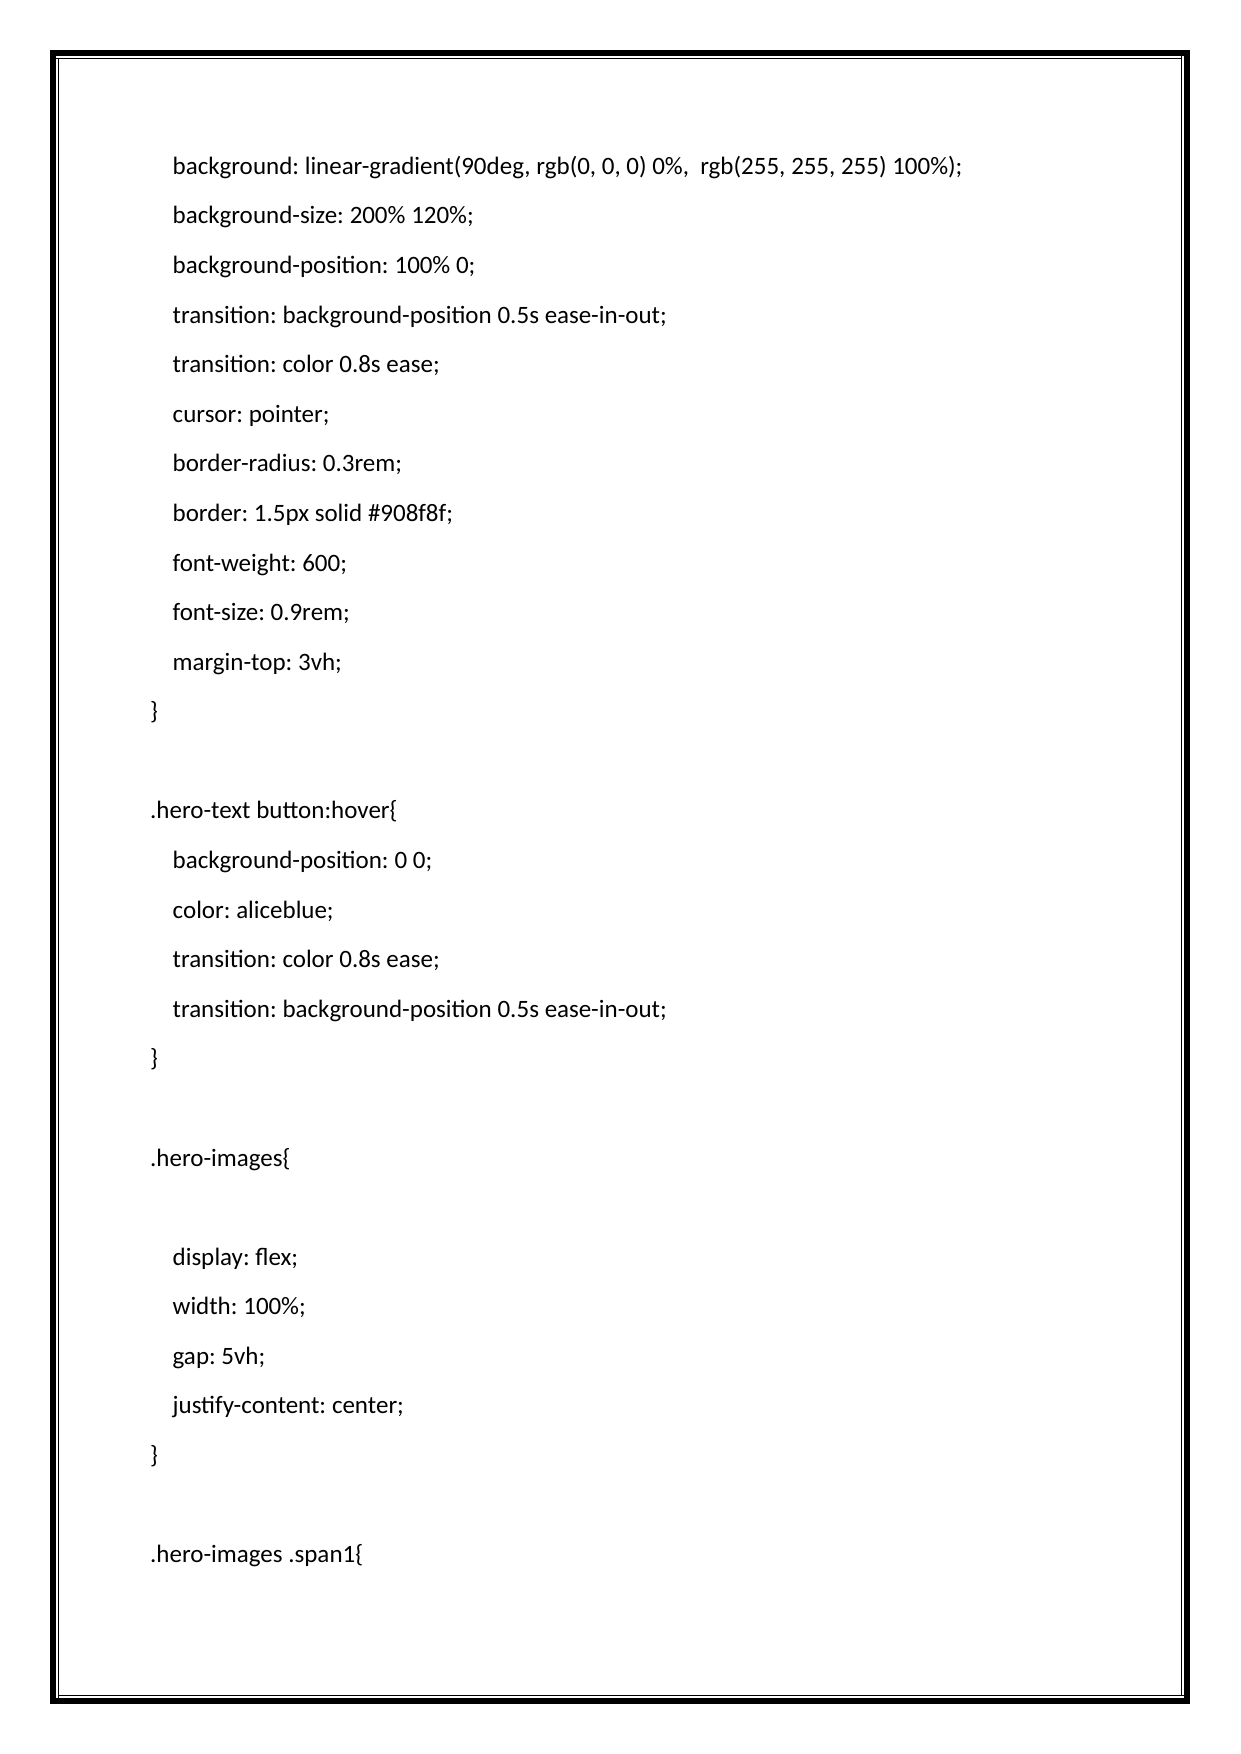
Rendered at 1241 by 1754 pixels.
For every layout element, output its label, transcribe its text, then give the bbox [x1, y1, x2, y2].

text font-size: 0.9rem; [150, 596, 1090, 627]
text transition: background-position 0.5s ease-in-out; [150, 299, 1090, 329]
text margin-top: 3vh; [150, 646, 1090, 676]
text justify-content: center; [150, 1389, 1090, 1420]
text border-radius: 0.3rem; [150, 447, 1090, 478]
text .hero-text button:hover{ [150, 794, 1090, 825]
text display: flex; [150, 1241, 1090, 1271]
text transition: color 0.8s ease; [150, 348, 1090, 379]
text } [150, 695, 1090, 726]
text transition: background-position 0.5s ease-in-out; [150, 993, 1090, 1023]
text transition: color 0.8s ease; [150, 943, 1090, 974]
text .hero-images .span1{ [150, 1538, 1090, 1569]
text background-size: 200% 120%; [150, 199, 1090, 230]
text cursor: pointer; [150, 398, 1090, 428]
text border: 1.5px solid #908f8f; [150, 497, 1090, 528]
text background-position: 100% 0; [150, 249, 1090, 280]
text font-weight: 600; [150, 547, 1090, 577]
text color: aliceblue; [150, 894, 1090, 924]
text background-position: 0 0; [150, 844, 1090, 875]
text gap: 5vh; [150, 1340, 1090, 1371]
text .hero-images{ [150, 1142, 1090, 1172]
text } [150, 1042, 1090, 1073]
text width: 100%; [150, 1290, 1090, 1321]
text background: linear-gradient(90deg, rgb(0, 0, 0) 0%, rgb(255, 255, 255) 100%); [150, 150, 1090, 181]
text } [150, 1439, 1090, 1470]
